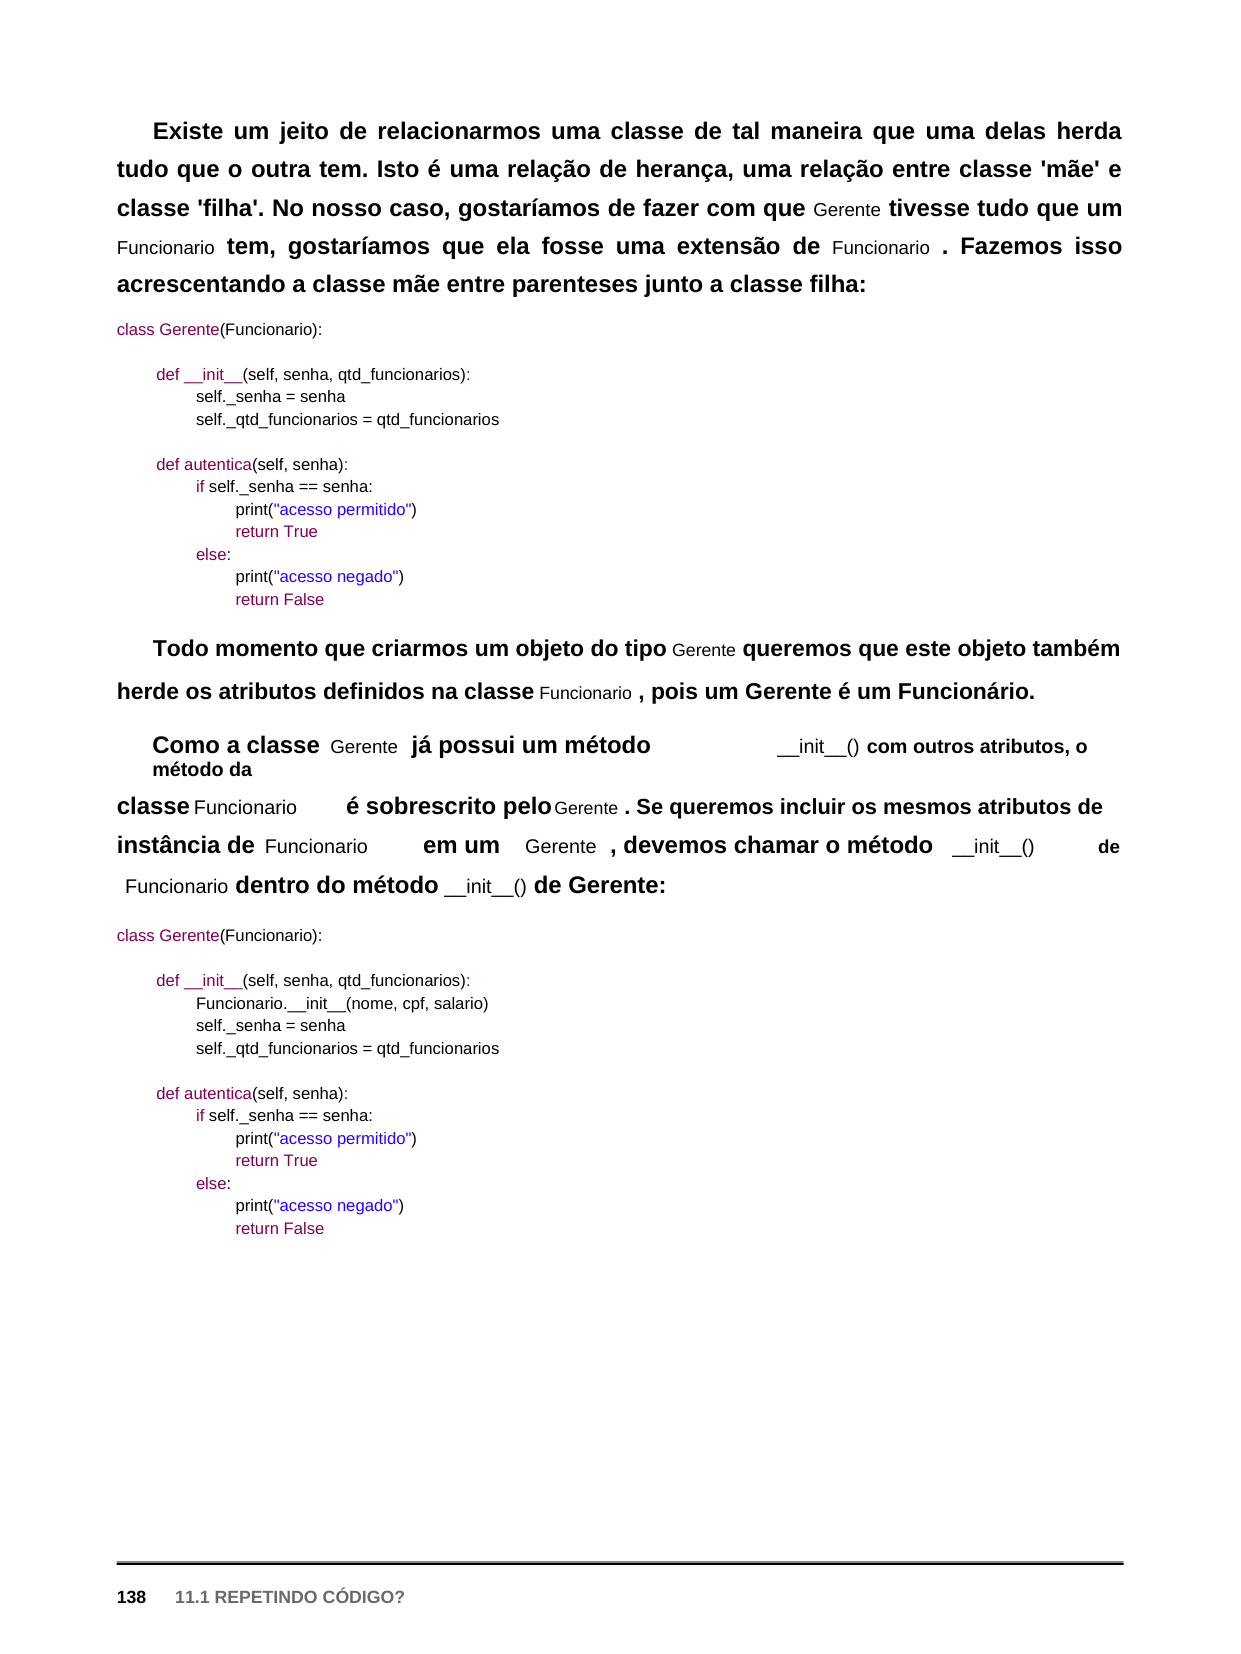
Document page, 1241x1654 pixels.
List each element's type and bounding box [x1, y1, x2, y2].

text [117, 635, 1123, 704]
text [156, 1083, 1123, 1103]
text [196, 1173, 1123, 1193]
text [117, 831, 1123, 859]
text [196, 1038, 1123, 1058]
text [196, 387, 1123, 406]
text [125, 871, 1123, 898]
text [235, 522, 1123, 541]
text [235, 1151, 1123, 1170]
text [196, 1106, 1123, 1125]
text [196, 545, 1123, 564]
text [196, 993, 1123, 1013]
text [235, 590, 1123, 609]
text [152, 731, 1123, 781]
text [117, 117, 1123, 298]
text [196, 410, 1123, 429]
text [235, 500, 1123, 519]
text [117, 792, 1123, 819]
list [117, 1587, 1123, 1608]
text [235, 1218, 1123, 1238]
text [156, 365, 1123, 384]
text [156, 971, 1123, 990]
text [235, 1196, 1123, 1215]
picture [116, 1561, 1124, 1565]
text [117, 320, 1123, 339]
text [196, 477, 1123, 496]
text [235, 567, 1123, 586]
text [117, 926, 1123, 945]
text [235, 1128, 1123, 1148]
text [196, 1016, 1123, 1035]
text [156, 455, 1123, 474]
